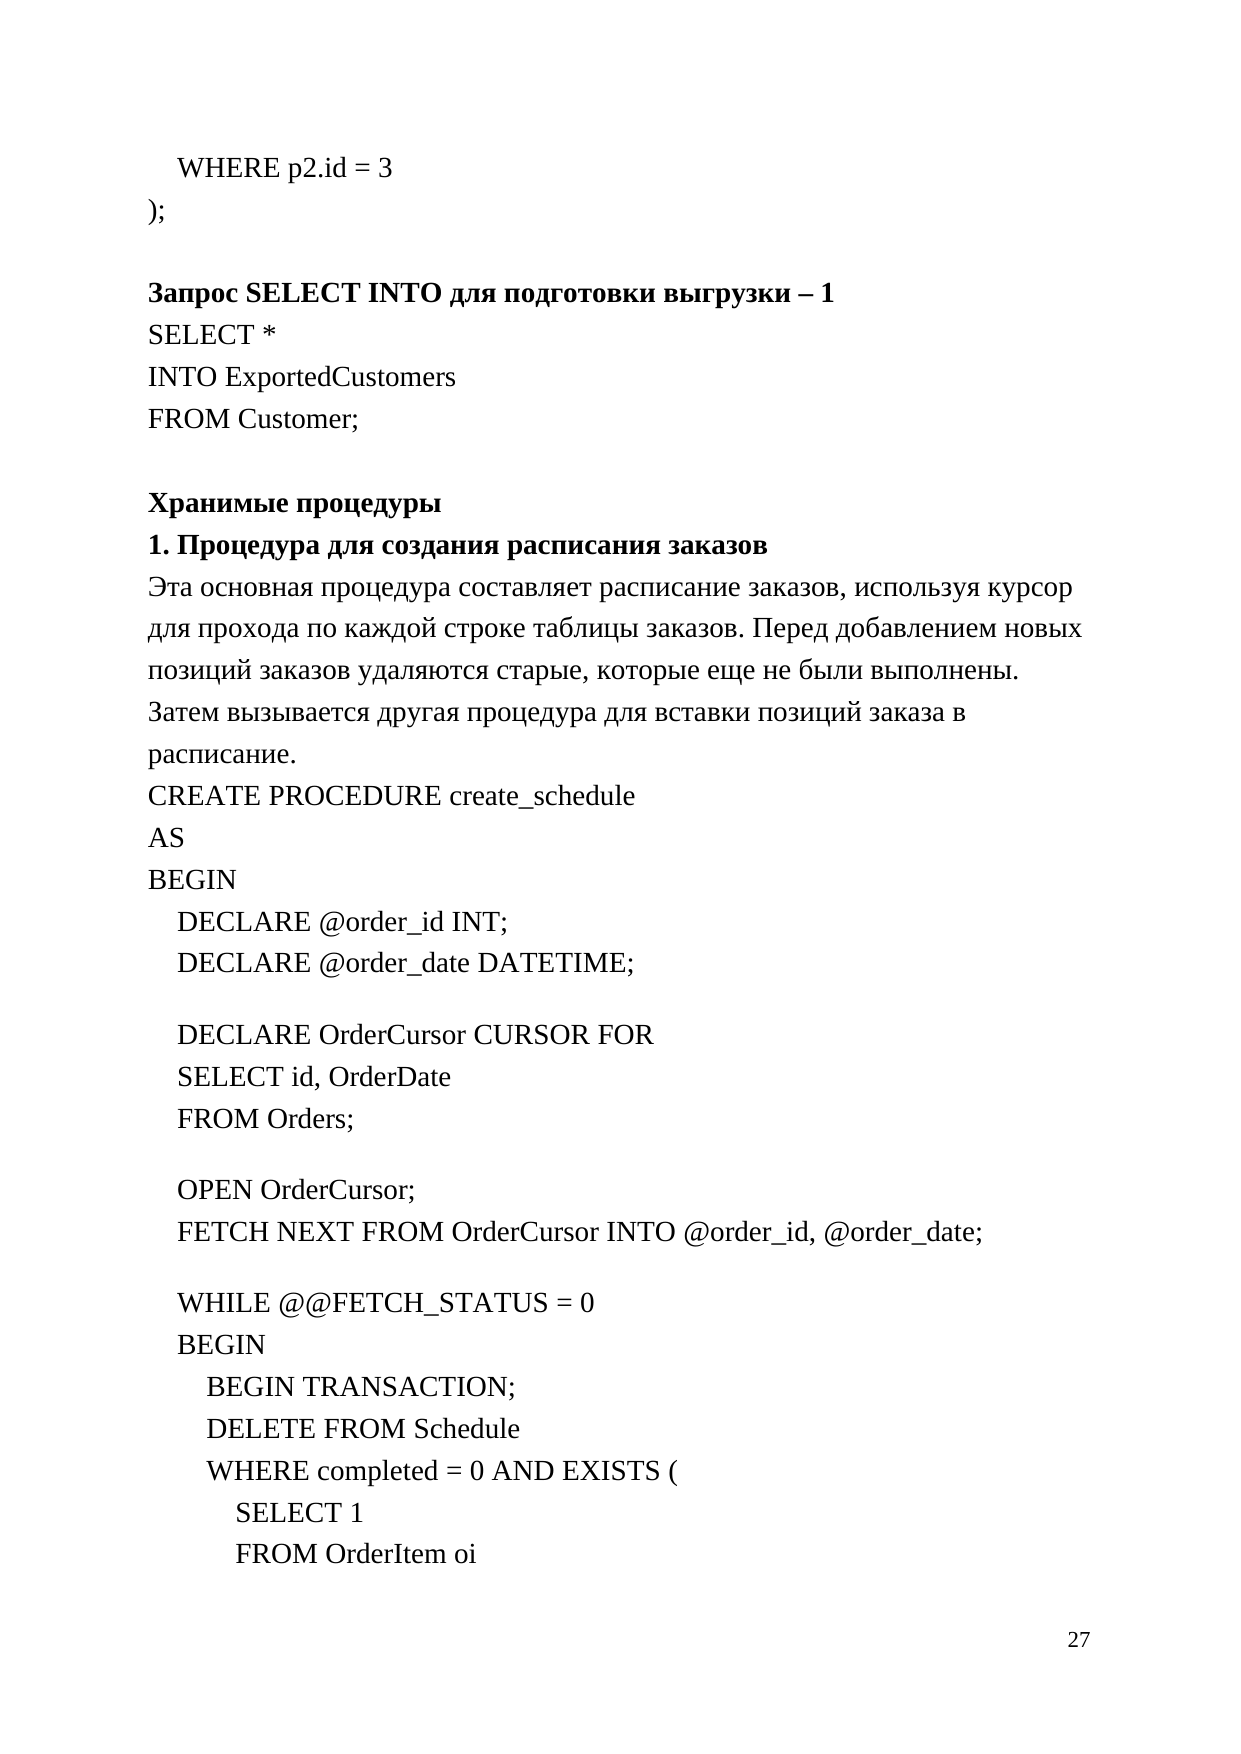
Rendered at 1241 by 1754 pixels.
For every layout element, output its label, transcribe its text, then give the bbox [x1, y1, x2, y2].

text FROM Customer; [148, 401, 1090, 435]
text WHERE p2.id = 3 [148, 150, 1090, 183]
title Хранимые процедуры [148, 485, 1090, 518]
subtitle Запрос SELECT INTO для подготовки выгрузки – 1 [148, 276, 1090, 309]
text Эта основная процедура составляет расписание заказов, используя курсор для прохода по каждой строке таблицы заказов. Перед добавлением новых позиций заказов удаляются старые, которые еще не были выполнены. Затем вызывается другая процедура для вставки позиций заказа в расписание. [148, 569, 1090, 770]
text DECLARE @order_date DATETIME; [148, 946, 1090, 979]
text WHERE completed = 0 AND EXISTS ( [148, 1453, 1090, 1486]
text ); [148, 192, 1090, 225]
text OPEN OrderCursor; [148, 1172, 1090, 1206]
text FROM Orders; [148, 1101, 1090, 1134]
text CREATE PROCEDURE create_schedule [148, 778, 1090, 812]
text AS [148, 820, 1090, 853]
text SELECT 1 [148, 1495, 1090, 1528]
text DECLARE @order_id INT; [148, 904, 1090, 937]
text INTO ExportedCustomers [148, 359, 1090, 393]
text BEGIN [148, 1327, 1090, 1361]
text BEGIN TRANSACTION; [148, 1369, 1090, 1403]
subtitle 1. Процедура для создания расписания заказов [148, 527, 1090, 560]
text FETCH NEXT FROM OrderCursor INTO @order_id, @order_date; [148, 1214, 1090, 1247]
text FROM OrderItem oi [148, 1537, 1090, 1570]
text BEGIN [148, 862, 1090, 895]
text WHILE @@FETCH_STATUS = 0 [148, 1285, 1090, 1319]
text SELECT * [148, 317, 1090, 351]
text SELECT id, OrderDate [148, 1059, 1090, 1092]
text DECLARE OrderCursor CURSOR FOR [148, 1017, 1090, 1051]
text DELETE FROM Schedule [148, 1411, 1090, 1444]
